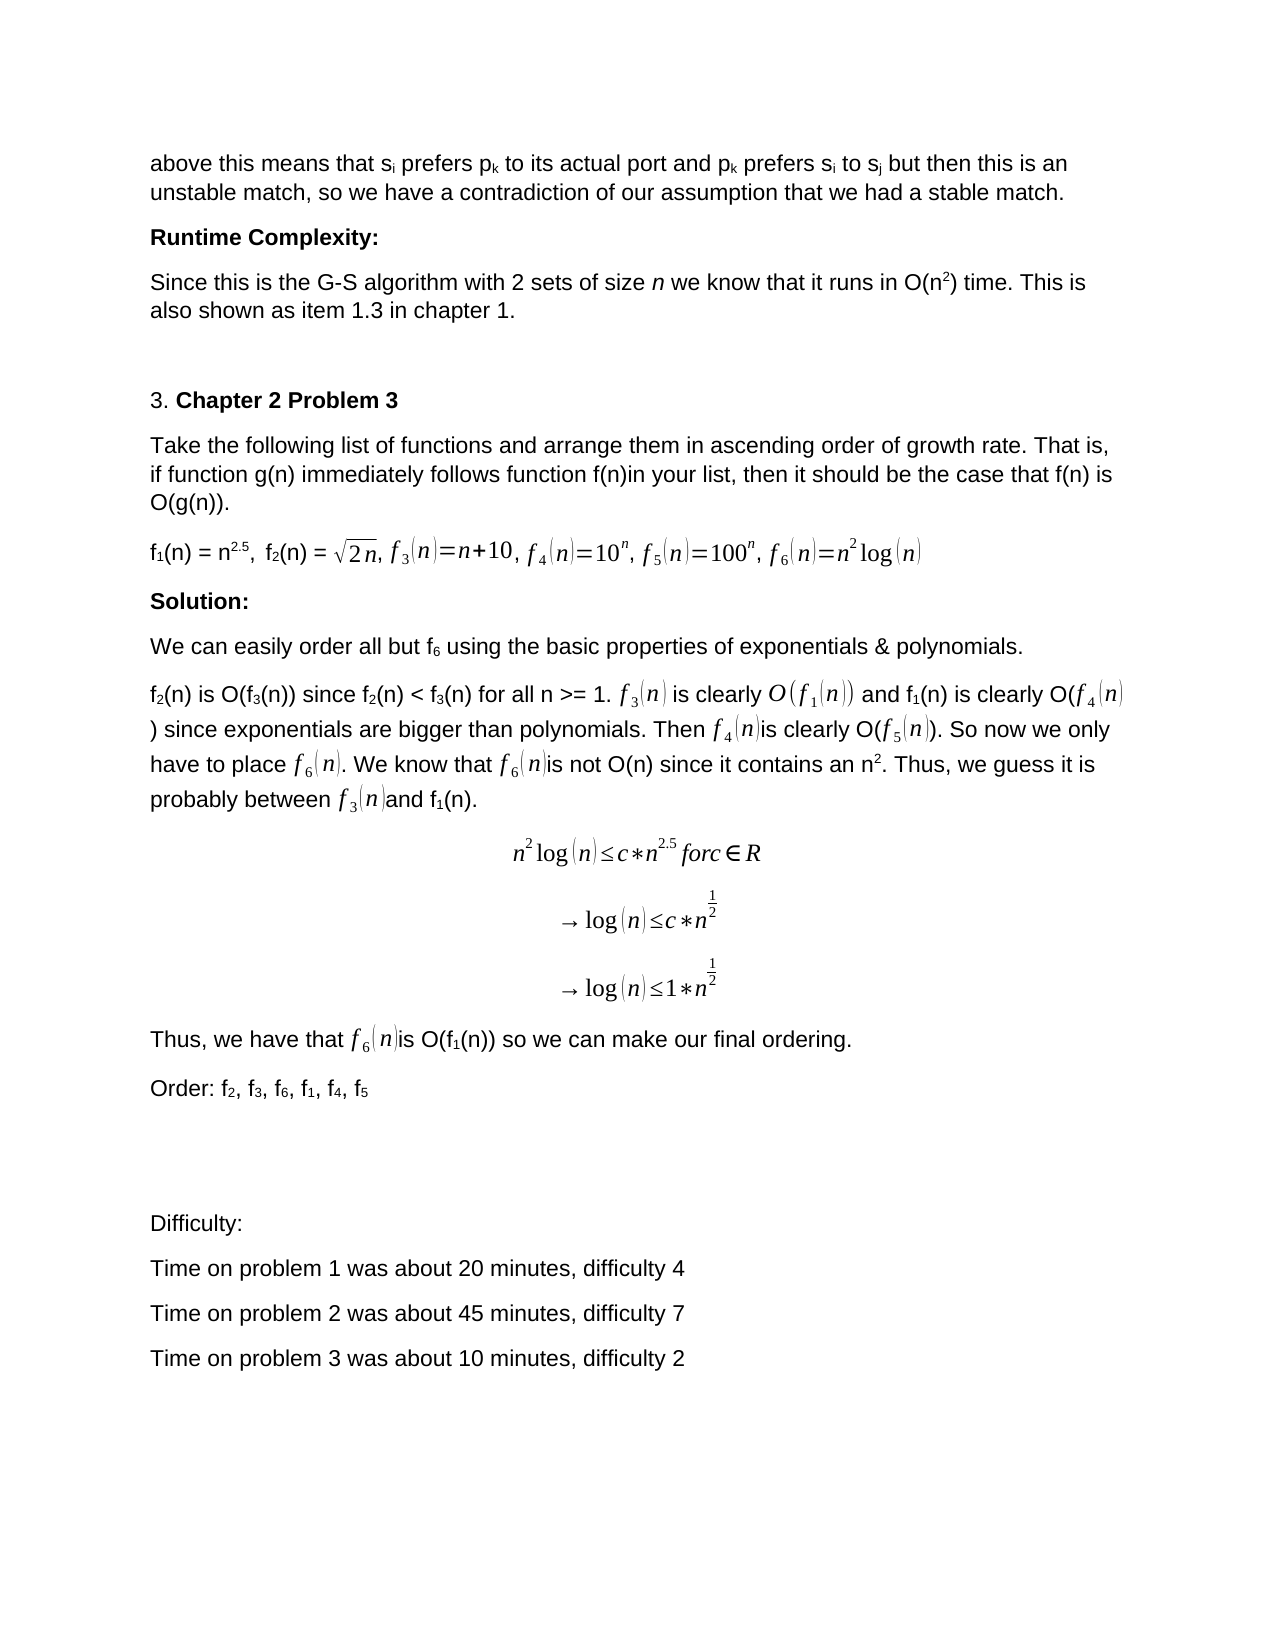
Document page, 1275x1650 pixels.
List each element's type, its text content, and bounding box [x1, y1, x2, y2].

text f1(n) = n2.5, f2(n) = , , , , [150, 534, 1125, 569]
text Solution: [150, 588, 1125, 614]
text Runtime Complexity: [150, 223, 1125, 250]
text 3. Chapter 2 Problem 3 [150, 387, 1125, 414]
text Time on problem 1 was about 20 minutes, difficulty 4 [150, 1255, 1125, 1281]
text Order: f2, f3, f6, f1, f4, f5 [150, 1074, 1125, 1101]
text Thus, we have that is O(f1(n)) so we can make our final ordering. [150, 1023, 1125, 1056]
text Difficulty: [150, 1210, 1125, 1236]
text Since this is the G-S algorithm with 2 sets of size n we know that it runs in O(n2) time. This is also shown as item 1.3 in chapter 1. [150, 269, 1125, 323]
text f2(n) is O(f3(n)) since f2(n) < f3(n) for all n >= 1. is clearly and f1(n) is clearly O() since exponentials are bigger than polynomials. Then is clearly O(). So now we only have to place . We know that is not O(n) since it contains an n2. Thus, we guess it is probably between and f1(n). [150, 678, 1125, 816]
text We can easily order all but f6 using the basic properties of exponentials & polynomials. [150, 633, 1125, 659]
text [150, 150, 1125, 205]
text Time on problem 2 was about 45 minutes, difficulty 7 [150, 1300, 1125, 1326]
text Take the following list of functions and arrange them in ascending order of growth rate. That is, if function g(n) immediately follows function f(n)in your list, then it should be the case that f(n) is O(g(n)). [150, 432, 1125, 516]
text Time on problem 3 was about 10 minutes, difficulty 2 [150, 1345, 1125, 1371]
